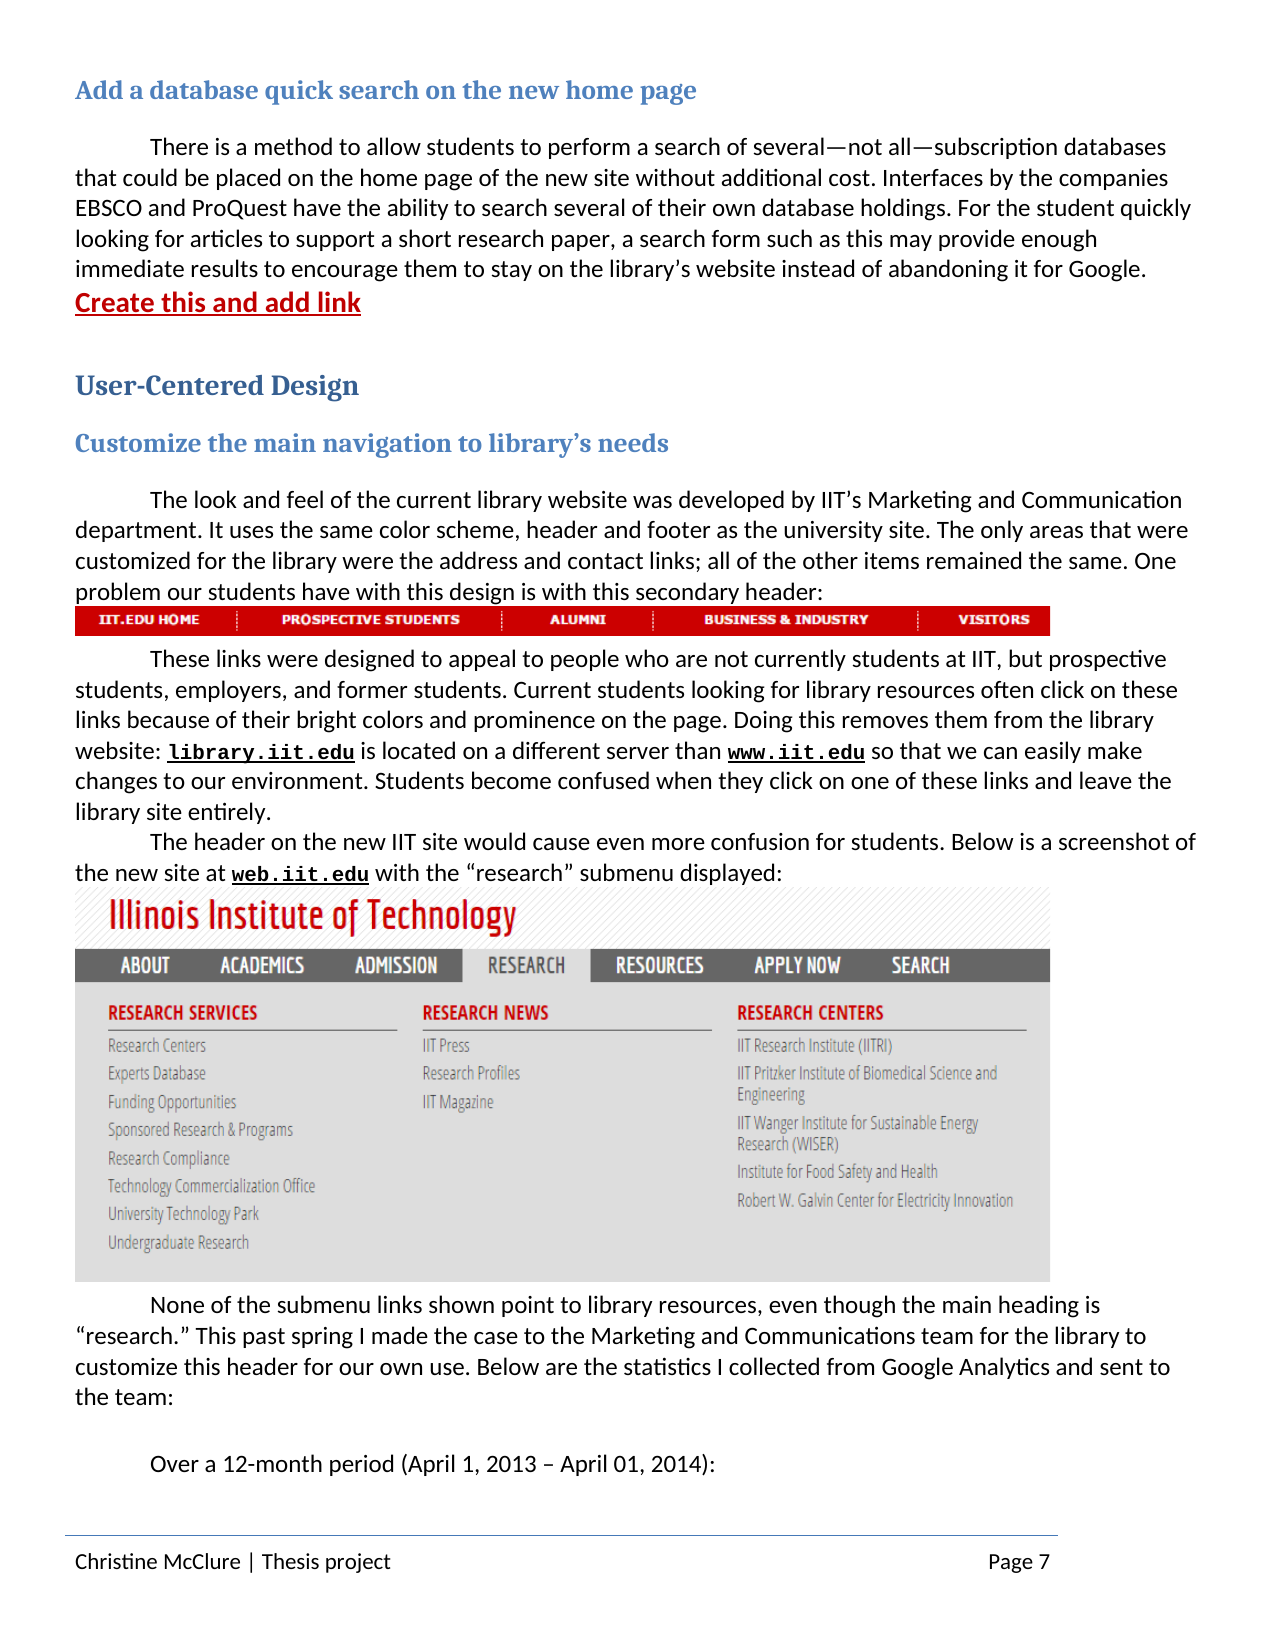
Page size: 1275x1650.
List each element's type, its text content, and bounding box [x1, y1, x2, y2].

subtitle User-Centered Design [75, 369, 1200, 403]
subtitle Add a database quick search on the new home page [75, 75, 1200, 106]
text The look and feel of the current library website was developed by IIT’s Marketing and Communication department. It uses the same color scheme, header and footer as the university site. The only areas that were customized for the library were the address and contact links; all of the other items remained the same. One problem our students have with this design is with this secondary header: [75, 484, 1200, 606]
picture [75, 606, 1050, 636]
picture [75, 887, 1050, 1282]
text Over a 12-month period (April 1, 2013 – April 01, 2014): [75, 1448, 1200, 1478]
text The header on the new IIT site would cause even more confusion for students. Below is a screenshot of the new site at web.iit.edu with the “research” submenu displayed: [75, 827, 1200, 888]
subtitle Customize the main navigation to library’s needs [75, 428, 1200, 459]
text These links were designed to appeal to people who are not currently students at IIT, but prospective students, employers, and former students. Current students looking for library resources often click on these links because of their bright colors and prominence on the page. Doing this removes them from the library website: library.iit.edu is located on a different server than www.iit.edu so that we can easily make changes to our environment. Students become confused when they click on one of these links and leave the library site entirely. [75, 643, 1200, 827]
text None of the submenu links shown point to library resources, even though the main heading is “research.” This past spring I made the case to the Marketing and Communications team for the library to customize this header for our own use. Below are the statistics I collected from Google Analytics and sent to the team: [75, 1290, 1200, 1412]
